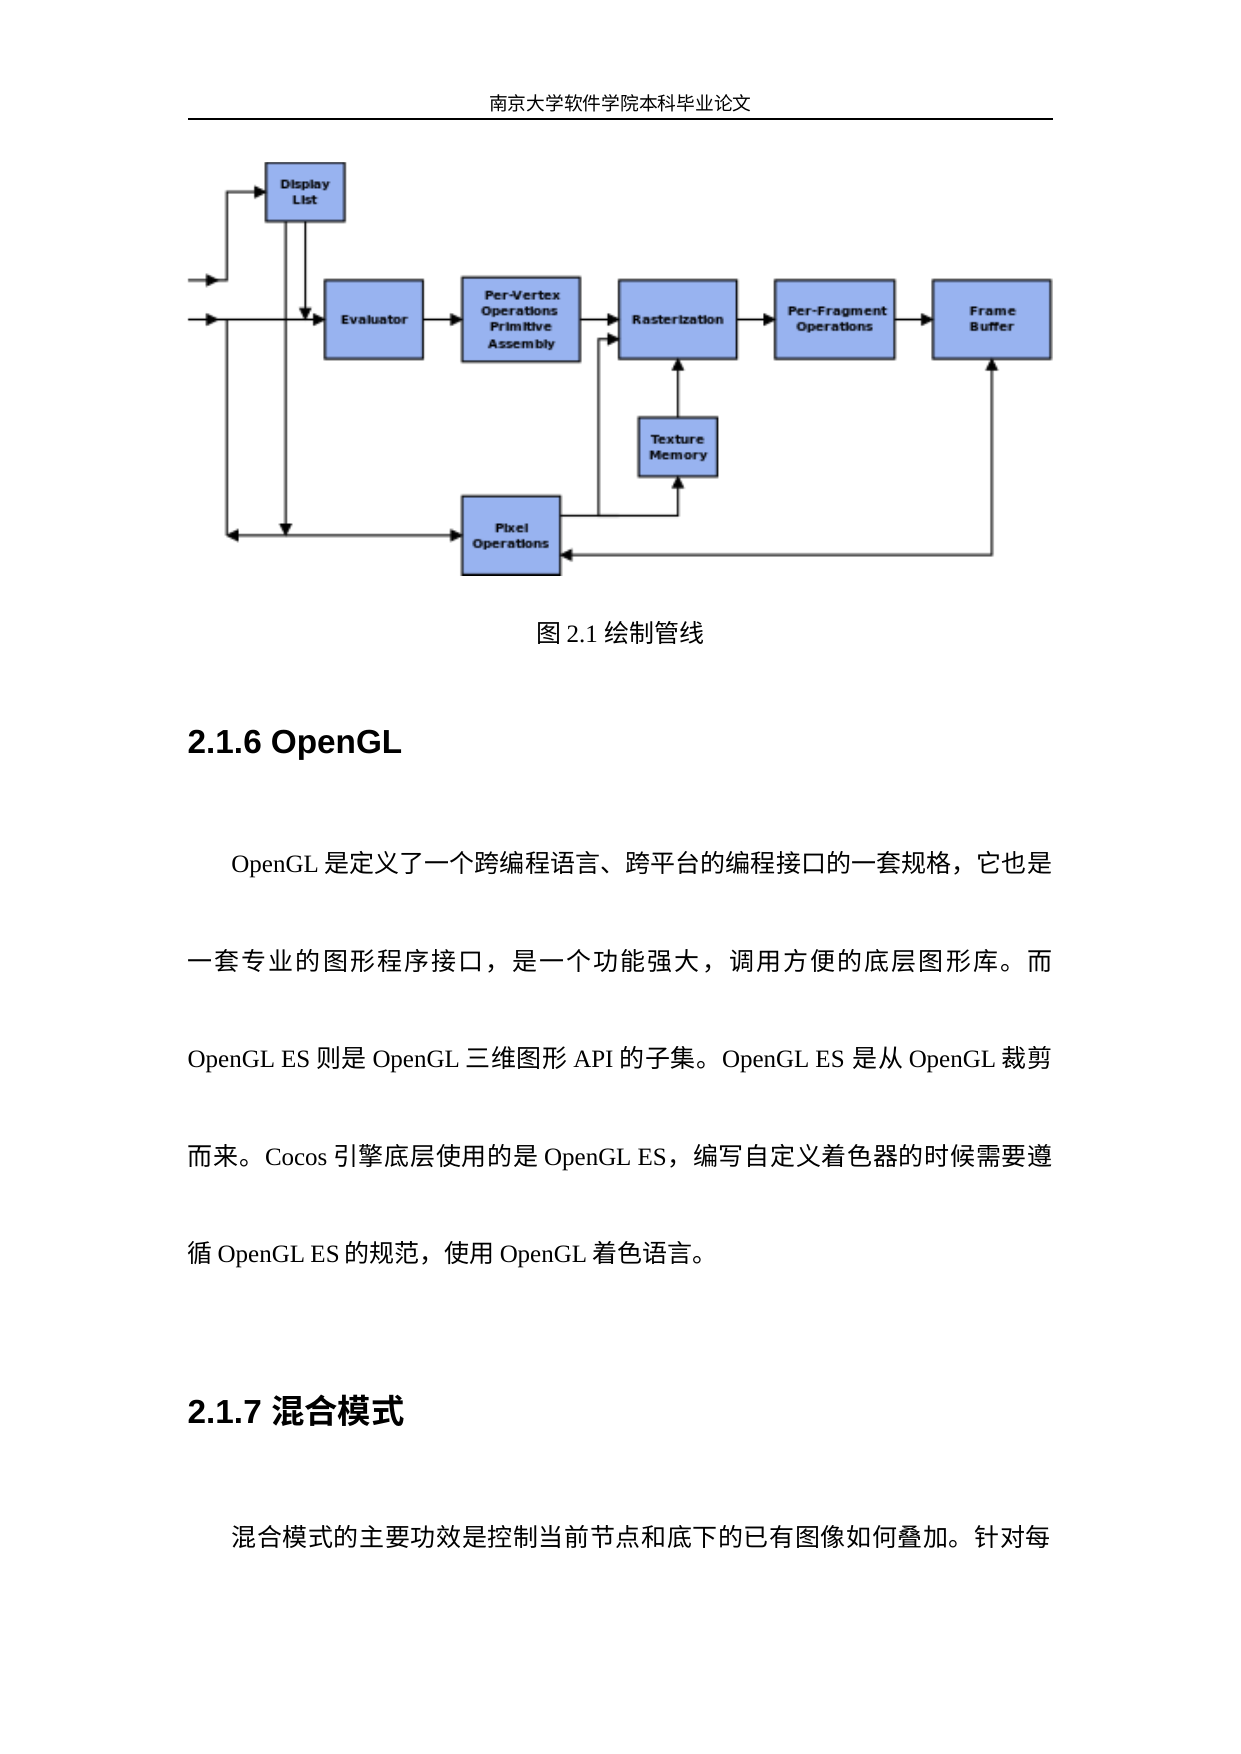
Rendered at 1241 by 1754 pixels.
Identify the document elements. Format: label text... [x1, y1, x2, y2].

picture [187, 162, 1053, 576]
subtitle 2.1.7 混合模式 [187, 1376, 1053, 1441]
text OpenGL是定义了一个跨编程语言、跨平台的编程接口的一套规格，它也是一套专业的图形程序接口，是一个功能强大，调用方便的底层图形库。而OpenGL ES则是OpenGL三维图形API的子集。OpenGL ES 是从OpenGL裁剪而来。Cocos引擎底层使用的是OpenGL ES，编写自定义着色器的时候需要遵循OpenGL ES的规范，使用OpenGL着色语言。 [187, 829, 1053, 1284]
text 图2.1 绘制管线 [187, 599, 1053, 664]
subtitle 2.1.6 OpenGL [187, 709, 1053, 774]
